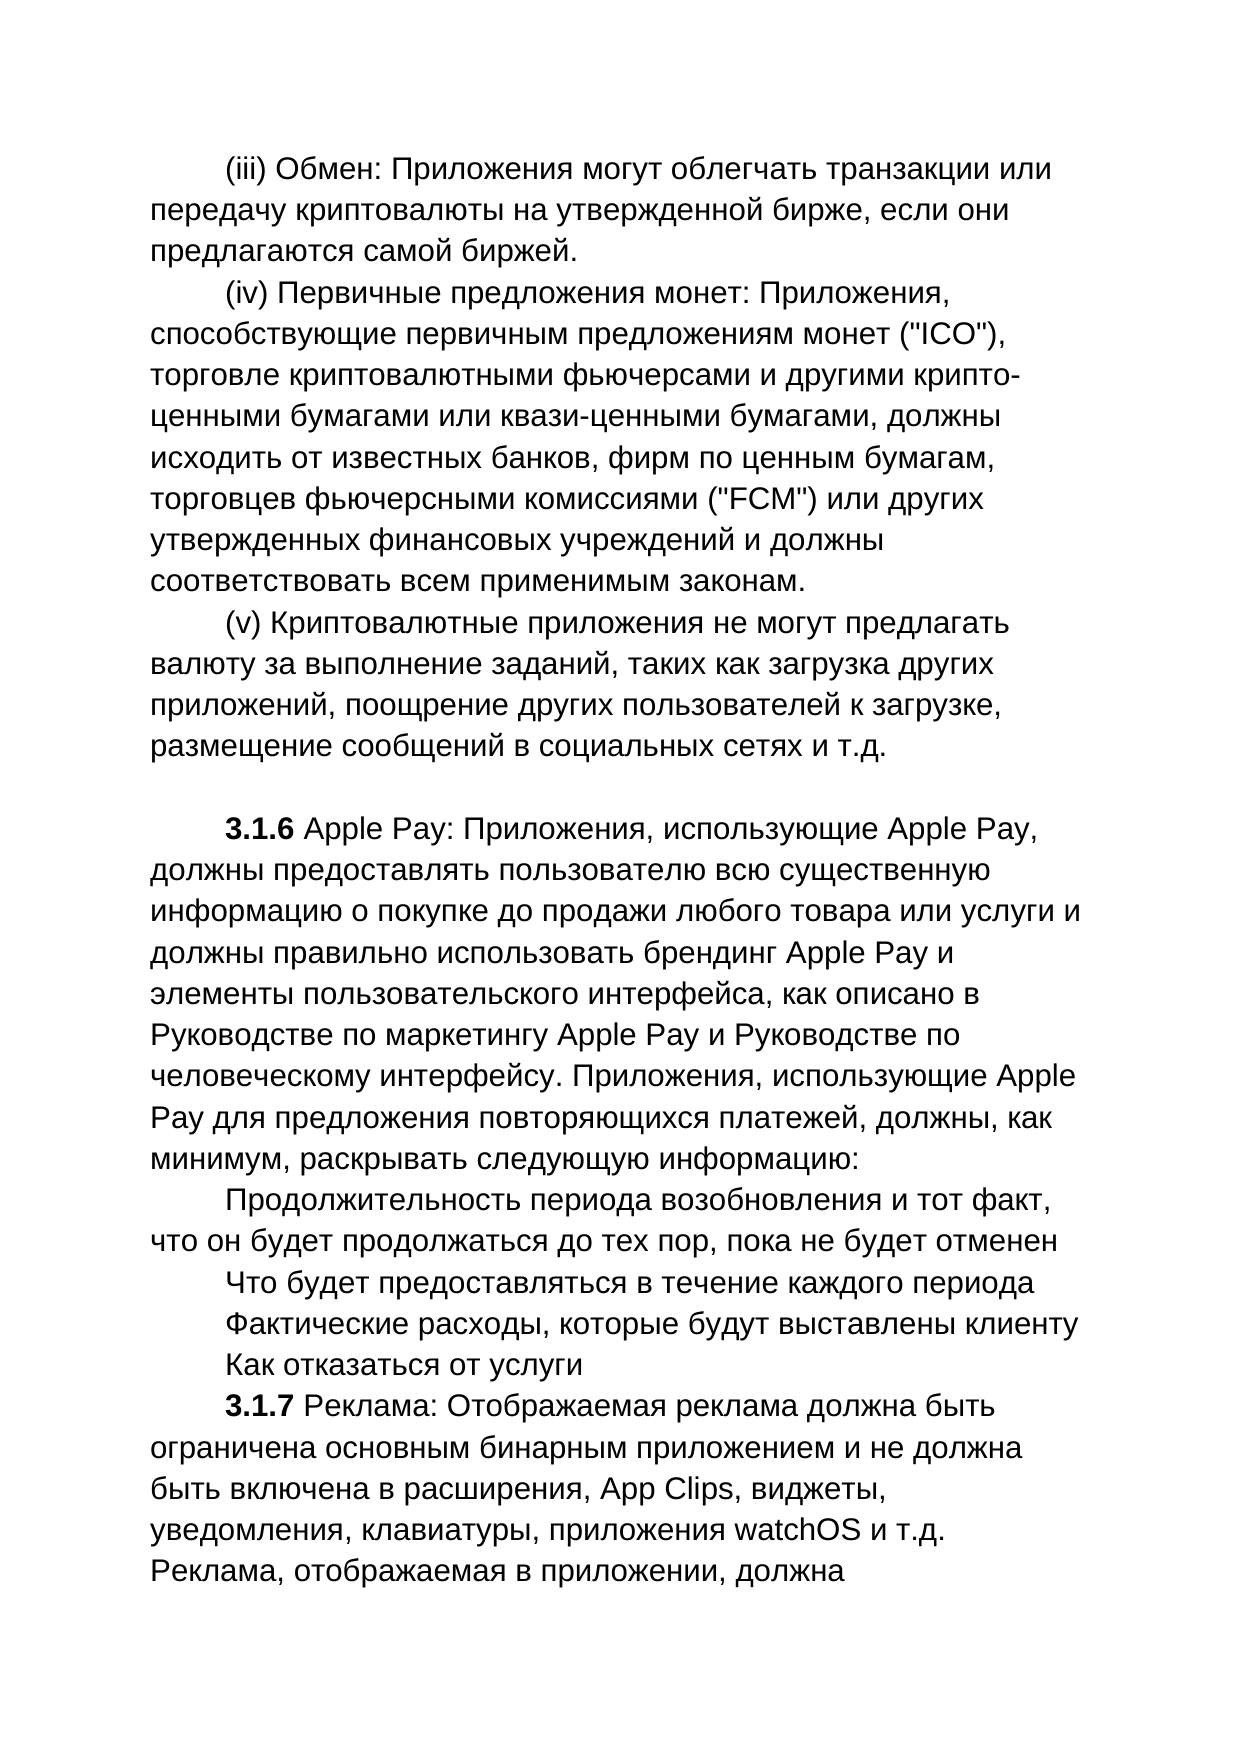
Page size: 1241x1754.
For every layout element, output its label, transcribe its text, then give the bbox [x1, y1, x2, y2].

text 3.1.6 Apple Pay: Приложения, использующие Apple Pay, должны предоставлять пользователю всю существенную информацию о покупке до продажи любого товара или услуги и должны правильно использовать брендинг Apple Pay и элементы пользовательского интерфейса, как описано в Руководстве по маркетингу Apple Pay и Руководстве по человеческому интерфейсу. Приложения, использующие Apple Pay для предложения повторяющихся платежей, должны, как минимум, раскрывать следующую информацию: [150, 810, 1090, 1176]
text Продолжительность периода возобновления и тот факт, что он будет продолжаться до тех пор, пока не будет отменен [150, 1181, 1090, 1258]
text Фактические расходы, которые будут выставлены клиенту [150, 1305, 1090, 1341]
text Что будет предоставляться в течение каждого периода [150, 1264, 1090, 1300]
text (iii) Обмен: Приложения могут облегчать транзакции или передачу криптовалюты на утвержденной бирже, если они предлагаются самой биржей. [150, 150, 1090, 268]
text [150, 1387, 1090, 1588]
text Как отказаться от услуги [150, 1346, 1090, 1382]
text (iv) Первичные предложения монет: Приложения, способствующие первичным предложениям монет ("ICO"), торговле криптовалютными фьючерсами и другими крипто-ценными бумагами или квази-ценными бумагами, должны исходить от известных банков, фирм по ценным бумагам, торговцев фьючерсными комиссиями ("FCM") или других утвержденных финансовых учреждений и должны соответствовать всем применимым законам. [150, 274, 1090, 598]
text (v) Криптовалютные приложения не могут предлагать валюту за выполнение заданий, таких как загрузка других приложений, поощрение других пользователей к загрузке, размещение сообщений в социальных сетях и т.д. [150, 604, 1090, 763]
